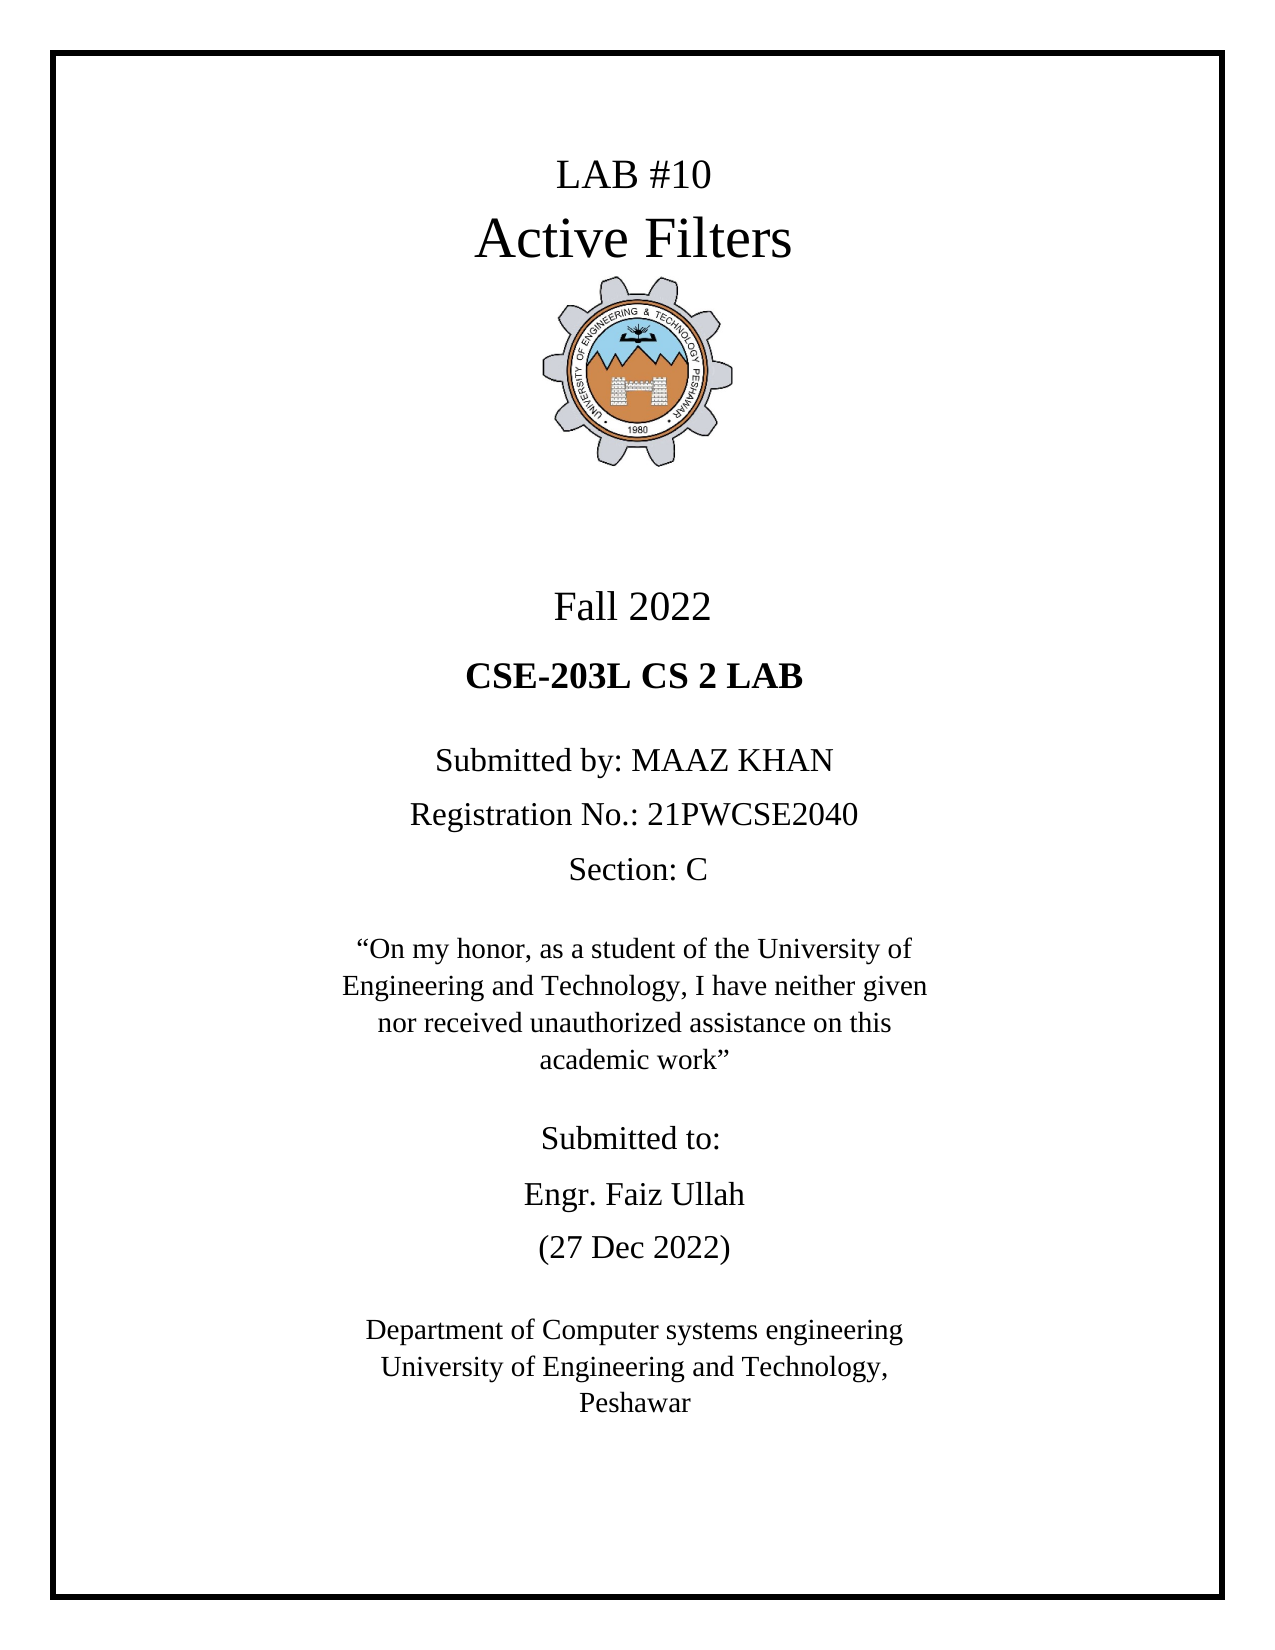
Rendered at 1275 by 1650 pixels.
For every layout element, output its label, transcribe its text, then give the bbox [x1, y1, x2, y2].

text CSE-203L CS 2 LAB [150, 653, 1118, 696]
text Fall 2022 [150, 581, 1115, 629]
text Submitted by: MAAZ KHAN [324, 741, 945, 779]
text “On my honor, as a student of the University of Engineering and Technology, I have neither given nor received unauthorized assistance on this academic work” [324, 931, 944, 1075]
picture [542, 276, 733, 467]
text Submitted to: [324, 1118, 937, 1157]
text Engr. Faiz Ullah [150, 1174, 1118, 1212]
text Section: C [324, 849, 944, 888]
text Department of Computer systems engineering [324, 1312, 944, 1345]
text University of Engineering and Technology, Peshawar [324, 1349, 944, 1419]
text LAB #10 [150, 150, 1117, 198]
text Registration No.: 21PWCSE2040 [324, 794, 944, 832]
text (27 Dec 2022) [324, 1227, 944, 1265]
text Active Filters [150, 203, 1117, 270]
